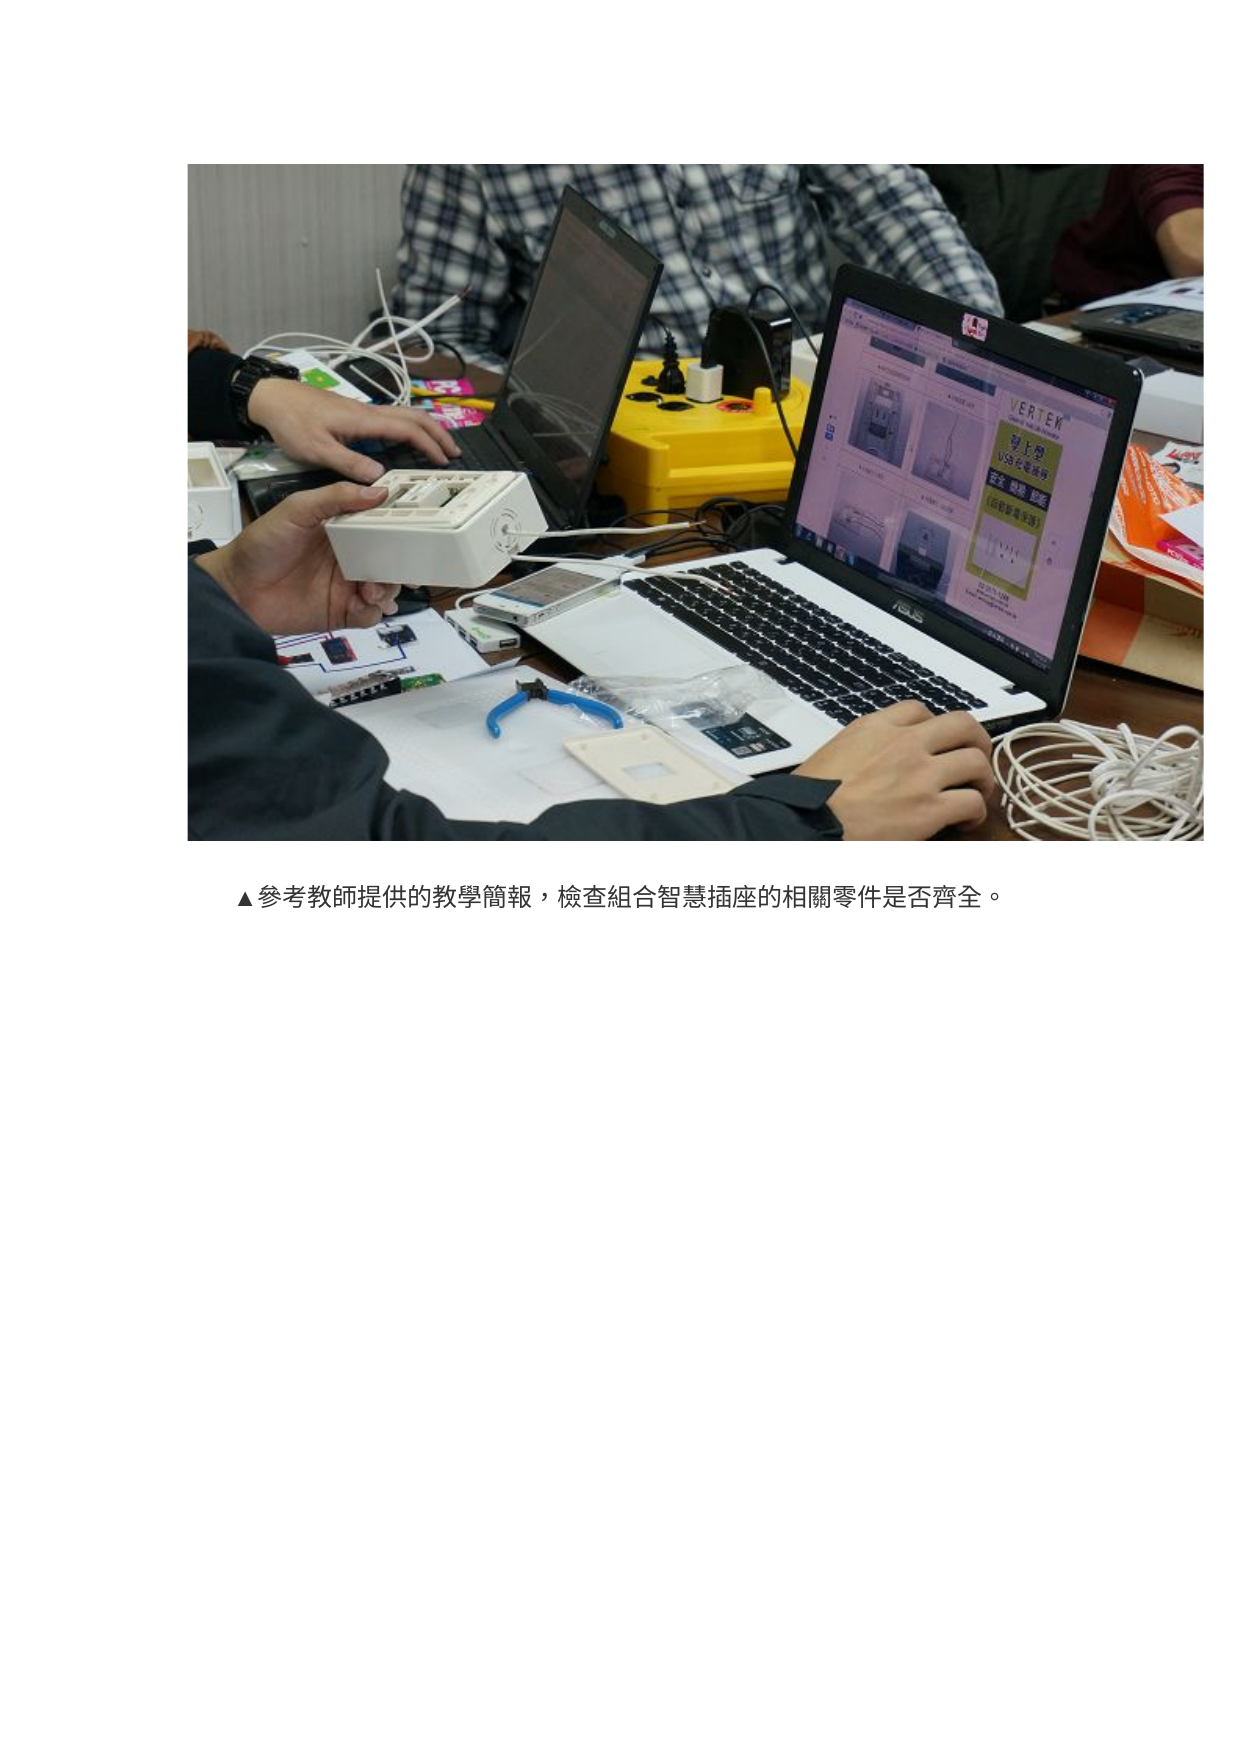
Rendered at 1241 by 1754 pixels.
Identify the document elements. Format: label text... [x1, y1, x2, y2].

text ▲參考教師提供的教學簡報，檢查組合智慧插座的相關零件是否齊全。 [187, 841, 1053, 914]
picture [187, 164, 1204, 841]
